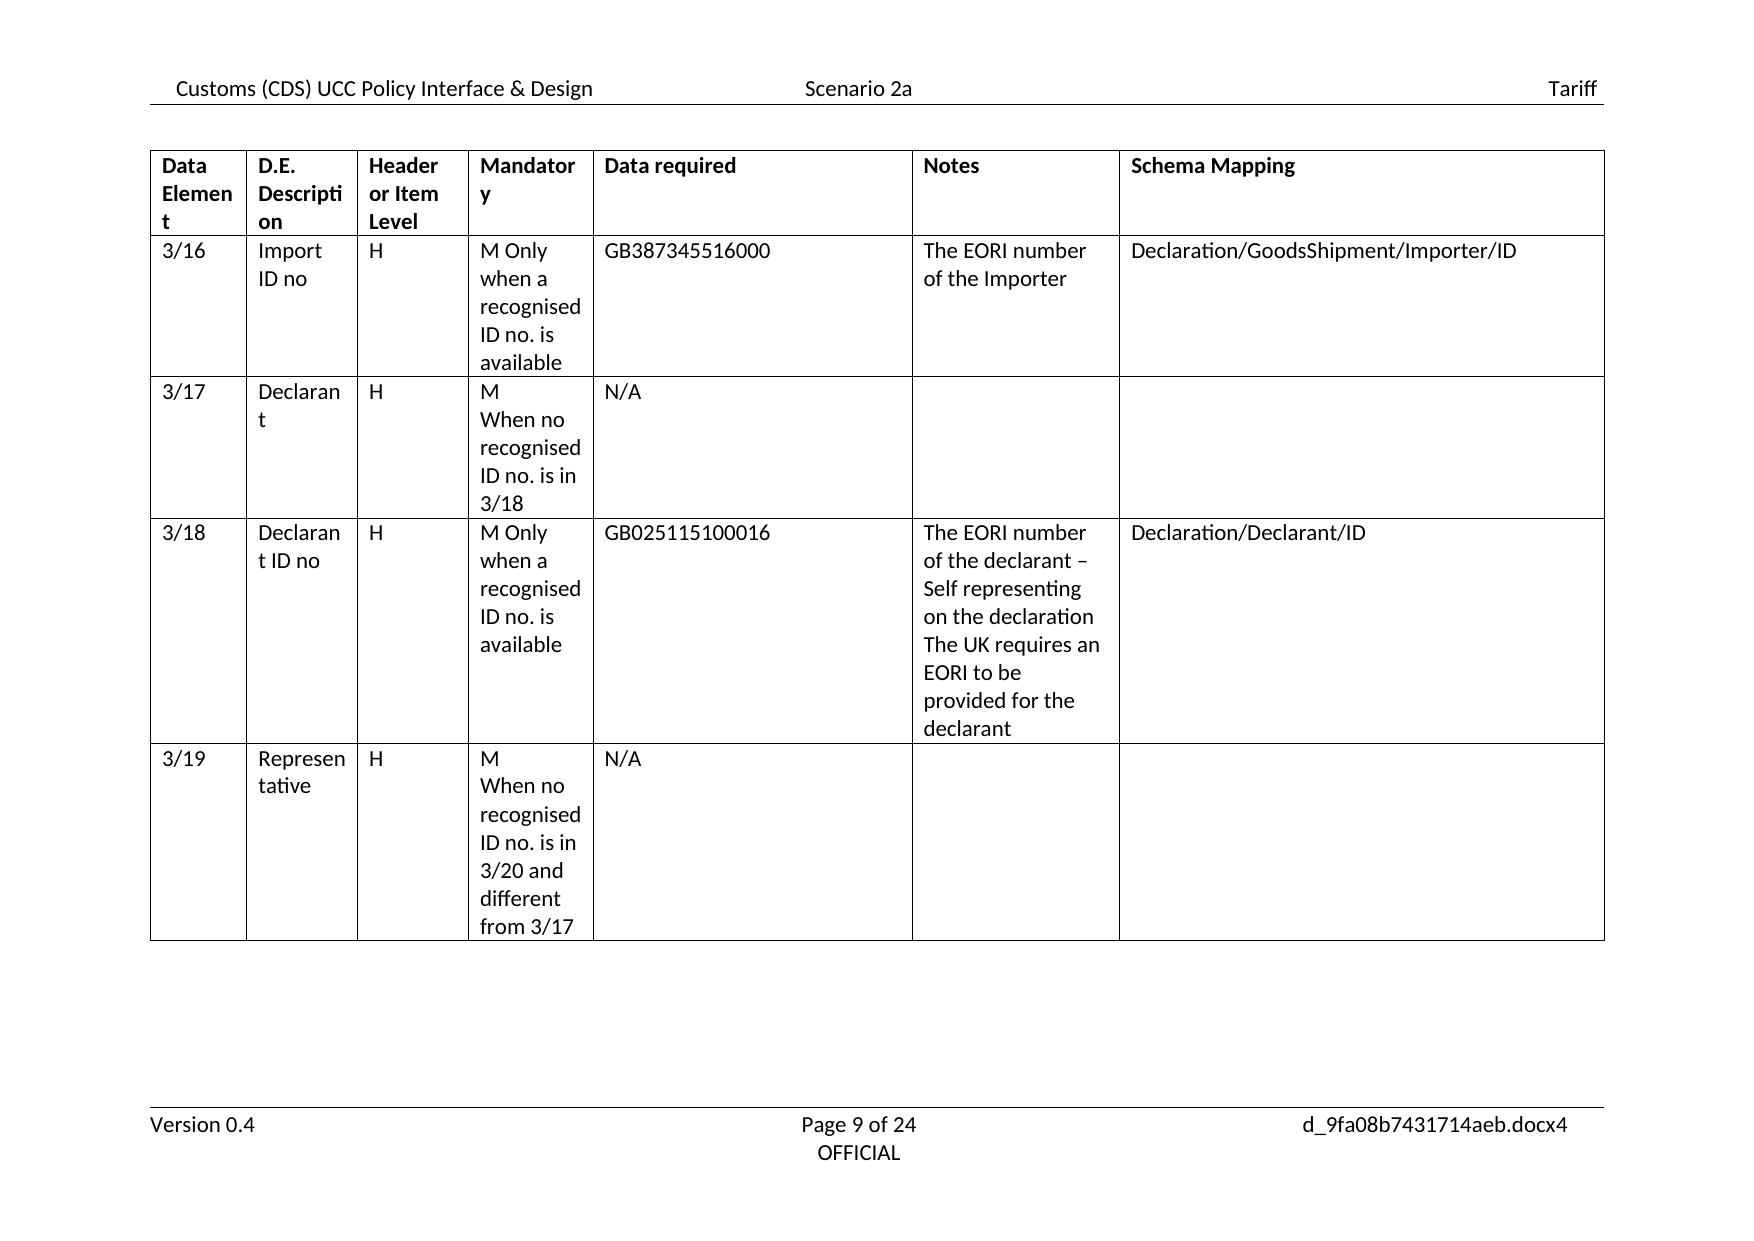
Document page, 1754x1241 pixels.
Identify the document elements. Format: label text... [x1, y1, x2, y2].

table_header Notes [913, 151, 1119, 235]
table_cell M Only when a recognised ID no. is available [469, 519, 593, 743]
table_header Data required [594, 151, 912, 235]
table_cell M When no recognised ID no. is in 3/20 and different from 3/17 [469, 744, 593, 940]
table_cell [913, 377, 1119, 517]
table_cell [1120, 744, 1604, 940]
table_cell GB387345516000 [594, 236, 912, 376]
table_cell H [358, 236, 468, 376]
table_cell N/A [594, 744, 912, 940]
table_cell [913, 744, 1119, 940]
table_cell Declaration/Declarant/ID [1120, 519, 1604, 743]
table_cell 3/19 [151, 744, 246, 940]
table_cell N/A [594, 377, 912, 517]
table_cell Declarant [247, 377, 357, 517]
table_cell 3/16 [151, 236, 246, 376]
table_cell H [358, 377, 468, 517]
table_cell Import ID no [247, 236, 357, 376]
table_cell M Only when a recognised ID no. is available [469, 236, 593, 376]
table_cell The EORI number of the declarant – Self representing on the declaration The UK requires an EORI to be provided for the declarant [913, 519, 1119, 743]
table_cell H [358, 519, 468, 743]
table_cell [1120, 377, 1604, 517]
table_cell The EORI number of the Importer [913, 236, 1119, 376]
table_cell M When no recognised ID no. is in 3/18 [469, 377, 593, 517]
table_header Schema Mapping [1120, 151, 1604, 235]
table_cell H [358, 744, 468, 940]
table_header Header or Item Level [358, 151, 468, 235]
table_header Mandatory [469, 151, 593, 235]
table_cell Declaration/GoodsShipment/Importer/ID [1120, 236, 1604, 376]
table_header Data Element [151, 151, 246, 235]
table_header D.E. Description [247, 151, 357, 235]
table_cell 3/18 [151, 519, 246, 743]
table_cell Representative [247, 744, 357, 940]
table_cell Declarant ID no [247, 519, 357, 743]
table_cell GB025115100016 [594, 519, 912, 743]
table_cell 3/17 [151, 377, 246, 517]
